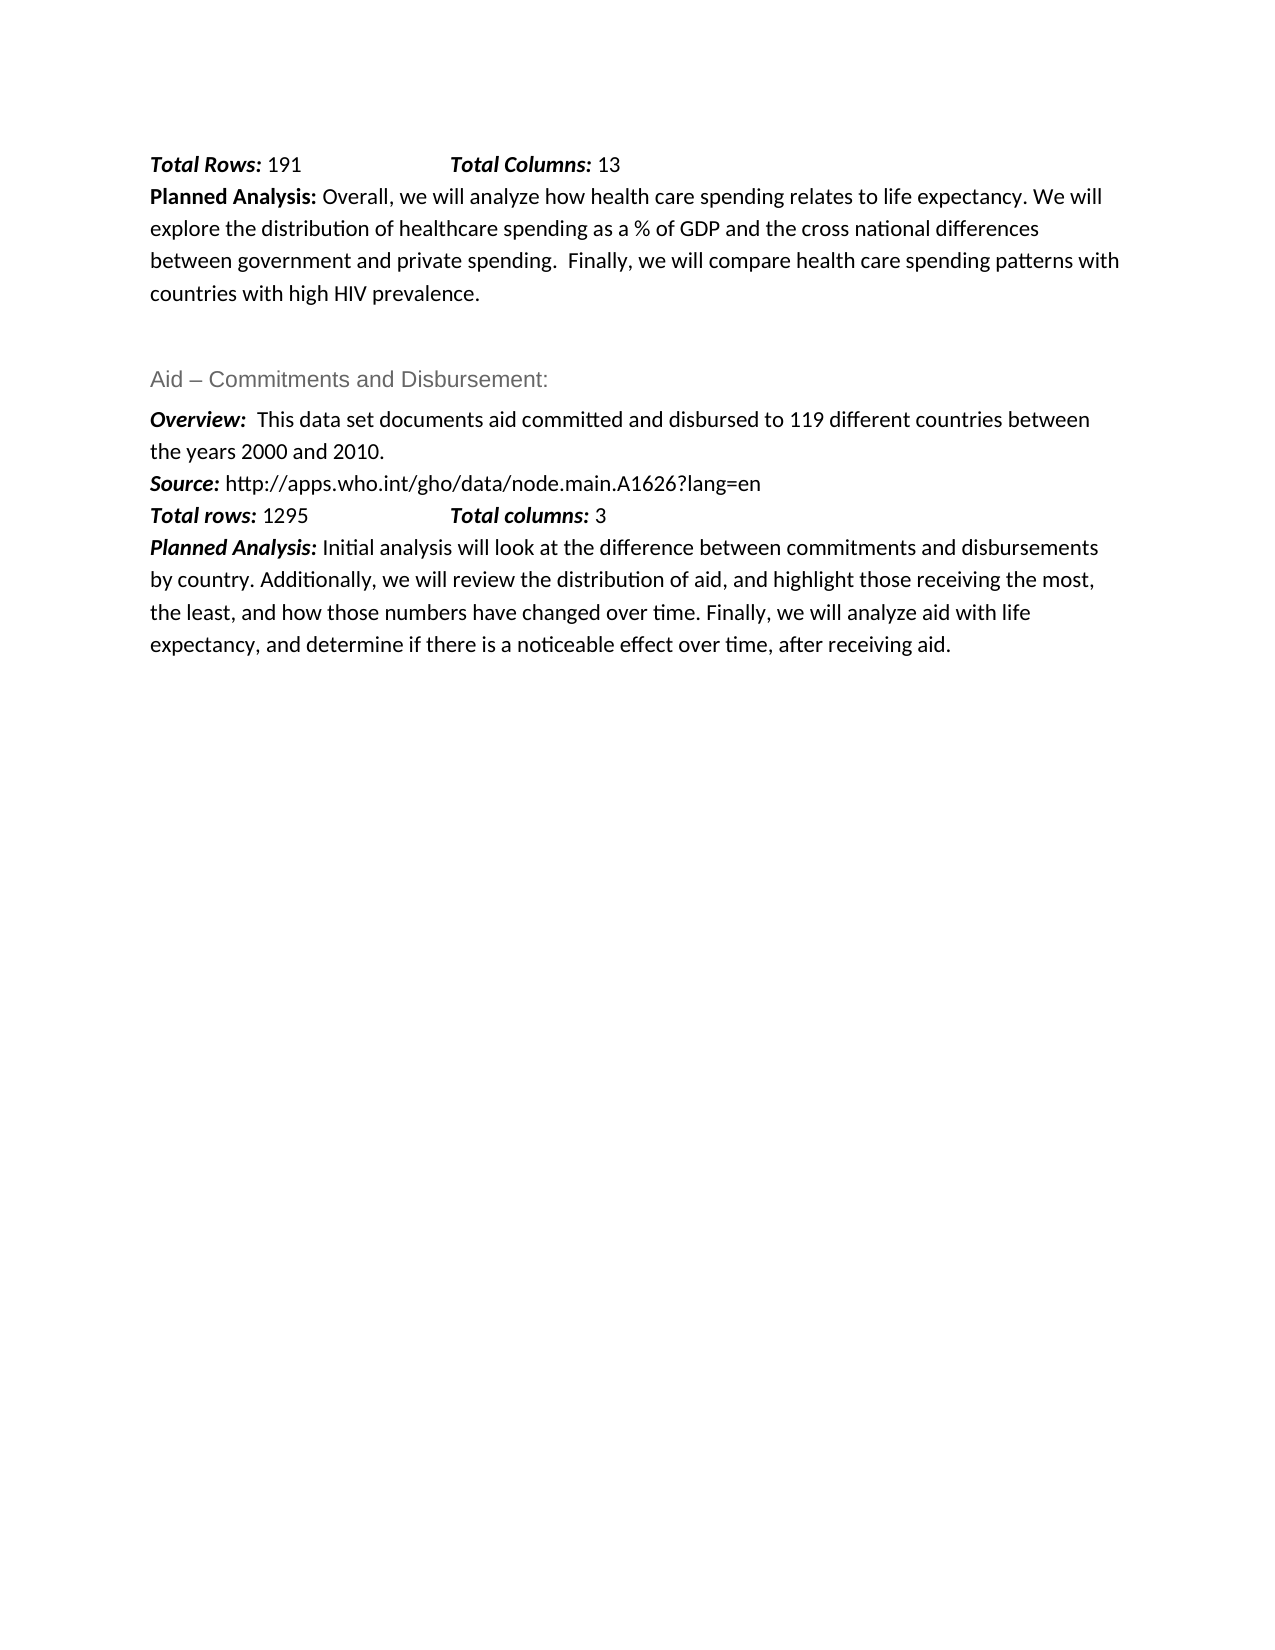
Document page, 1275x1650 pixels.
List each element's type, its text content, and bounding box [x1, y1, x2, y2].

text Total Rows: 191 Total Columns: 13 [150, 150, 1125, 178]
text Planned Analysis: Overall, we will analyze how health care spending relates to life expectancy. We will explore the distribution of healthcare spending as a % of GDP and the cross national differences between government and private spending. Finally, we will compare health care spending patterns with countries with high HIV prevalence. [150, 182, 1125, 307]
text Total rows: 1295 Total columns: 3 [450, 501, 1125, 529]
text Planned Analysis: Initial analysis will look at the difference between commitments and disbursements by country. Additionally, we will review the distribution of aid, and highlight those receiving the most, the least, and how those numbers have changed over time. Finally, we will analyze aid with life expectancy, and determine if there is a noticeable effect over time, after receiving aid. [150, 533, 1125, 658]
text Source: http://apps.who.int/gho/data/node.main.A1626?lang=en [150, 469, 1125, 497]
subtitle Aid – Commitments and Disbursement: [150, 366, 1125, 392]
text Overview: This data set documents aid committed and disbursed to 119 different countries between the years 2000 and 2010. [150, 405, 1125, 465]
text Total rows: 1295 Total columns: 3 [150, 501, 309, 529]
